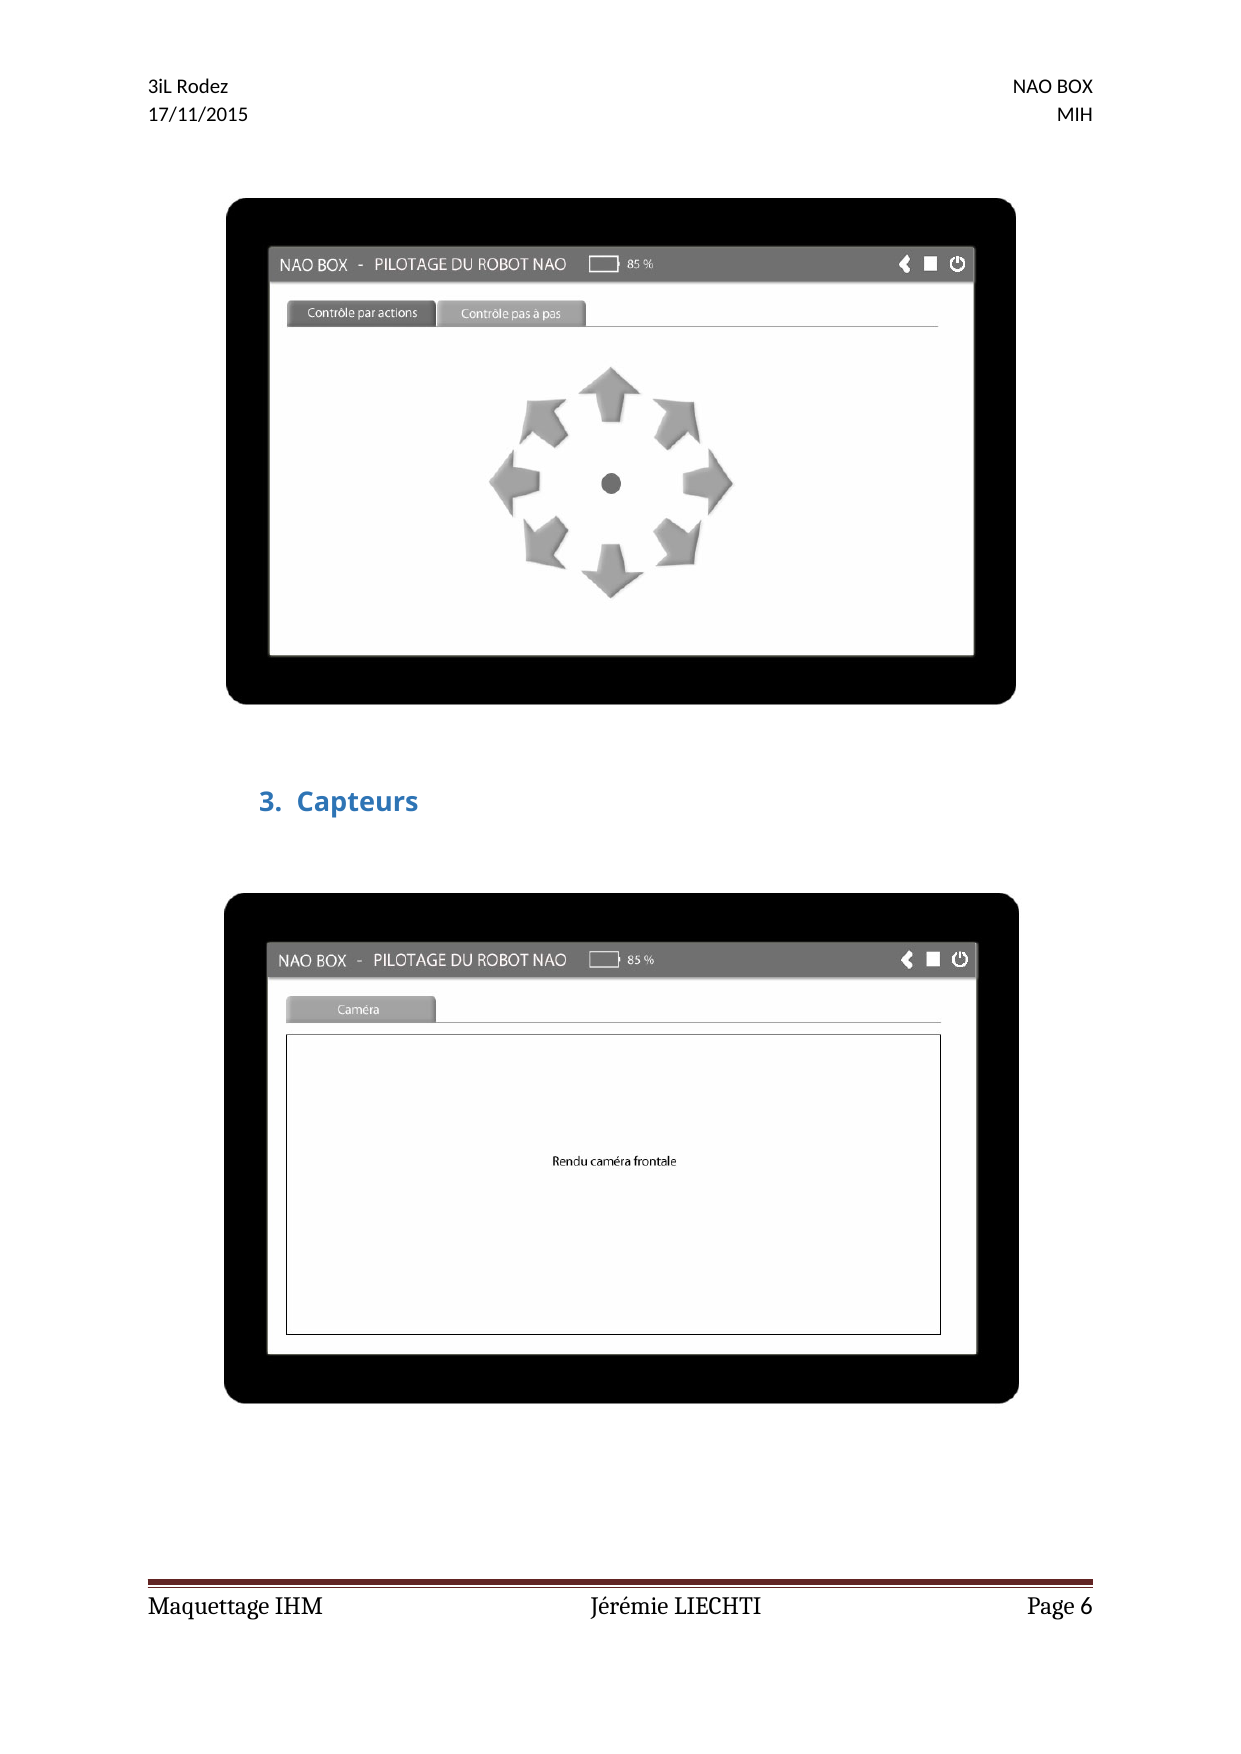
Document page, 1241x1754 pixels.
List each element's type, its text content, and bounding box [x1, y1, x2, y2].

picture [213, 884, 1028, 1413]
subtitle Capteurs [259, 783, 1093, 819]
picture [215, 189, 1025, 714]
